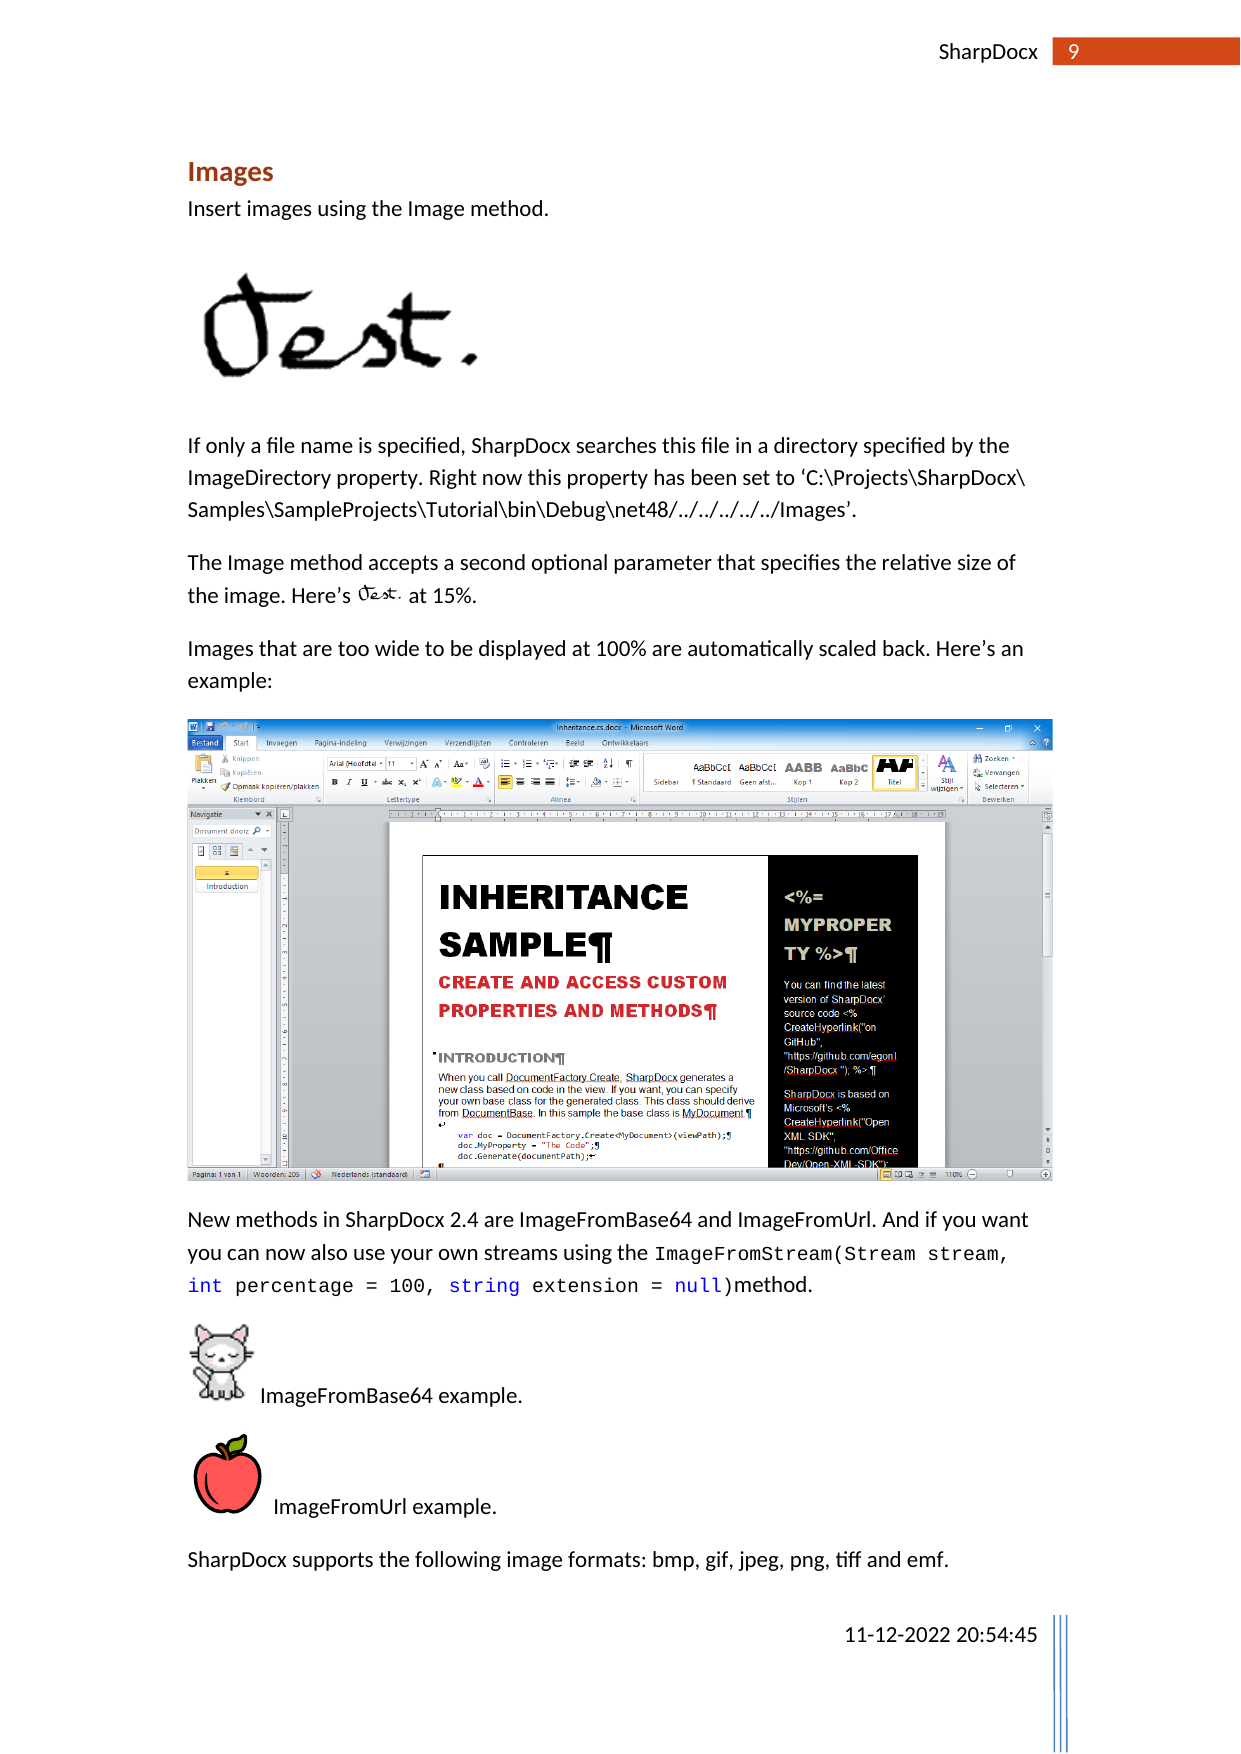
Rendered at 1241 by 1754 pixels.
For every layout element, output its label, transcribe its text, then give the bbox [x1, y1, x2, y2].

text ImageFromUrl example. [187, 1434, 1053, 1520]
text New methods in SharpDocx 2.4 are ImageFromBase64 and ImageFromUrl. And if you want you can now also use your own streams using the ImageFromStream(Stream stream, int percentage = 100, string extension = null)method. [187, 1206, 1053, 1298]
subtitle Images [187, 153, 1053, 189]
text Images that are too wide to be displayed at 100% are automatically scaled back. Here’s an example: [187, 634, 1053, 694]
text Insert images using the Image method. [187, 194, 1053, 222]
text SharpDocx supports the following image formats: bmp, gif, jpeg, png, tiff and emf. [187, 1545, 1053, 1573]
text ​ [187, 247, 1053, 406]
text If only a file name is specified, SharpDocx searches this file in a directory specified by the ImageDirectory property. Right now this property has been set to ‘C:\Projects\SharpDocx\Samples\SampleProjects\Tutorial\bin\Debug\net48/../../../../../Images’. [187, 431, 1053, 523]
text ImageFromBase64 example. [187, 1323, 1053, 1409]
text The Image method accepts a second optional parameter that specifies the relative size of the image. Here’s at 15%. [187, 548, 1053, 609]
